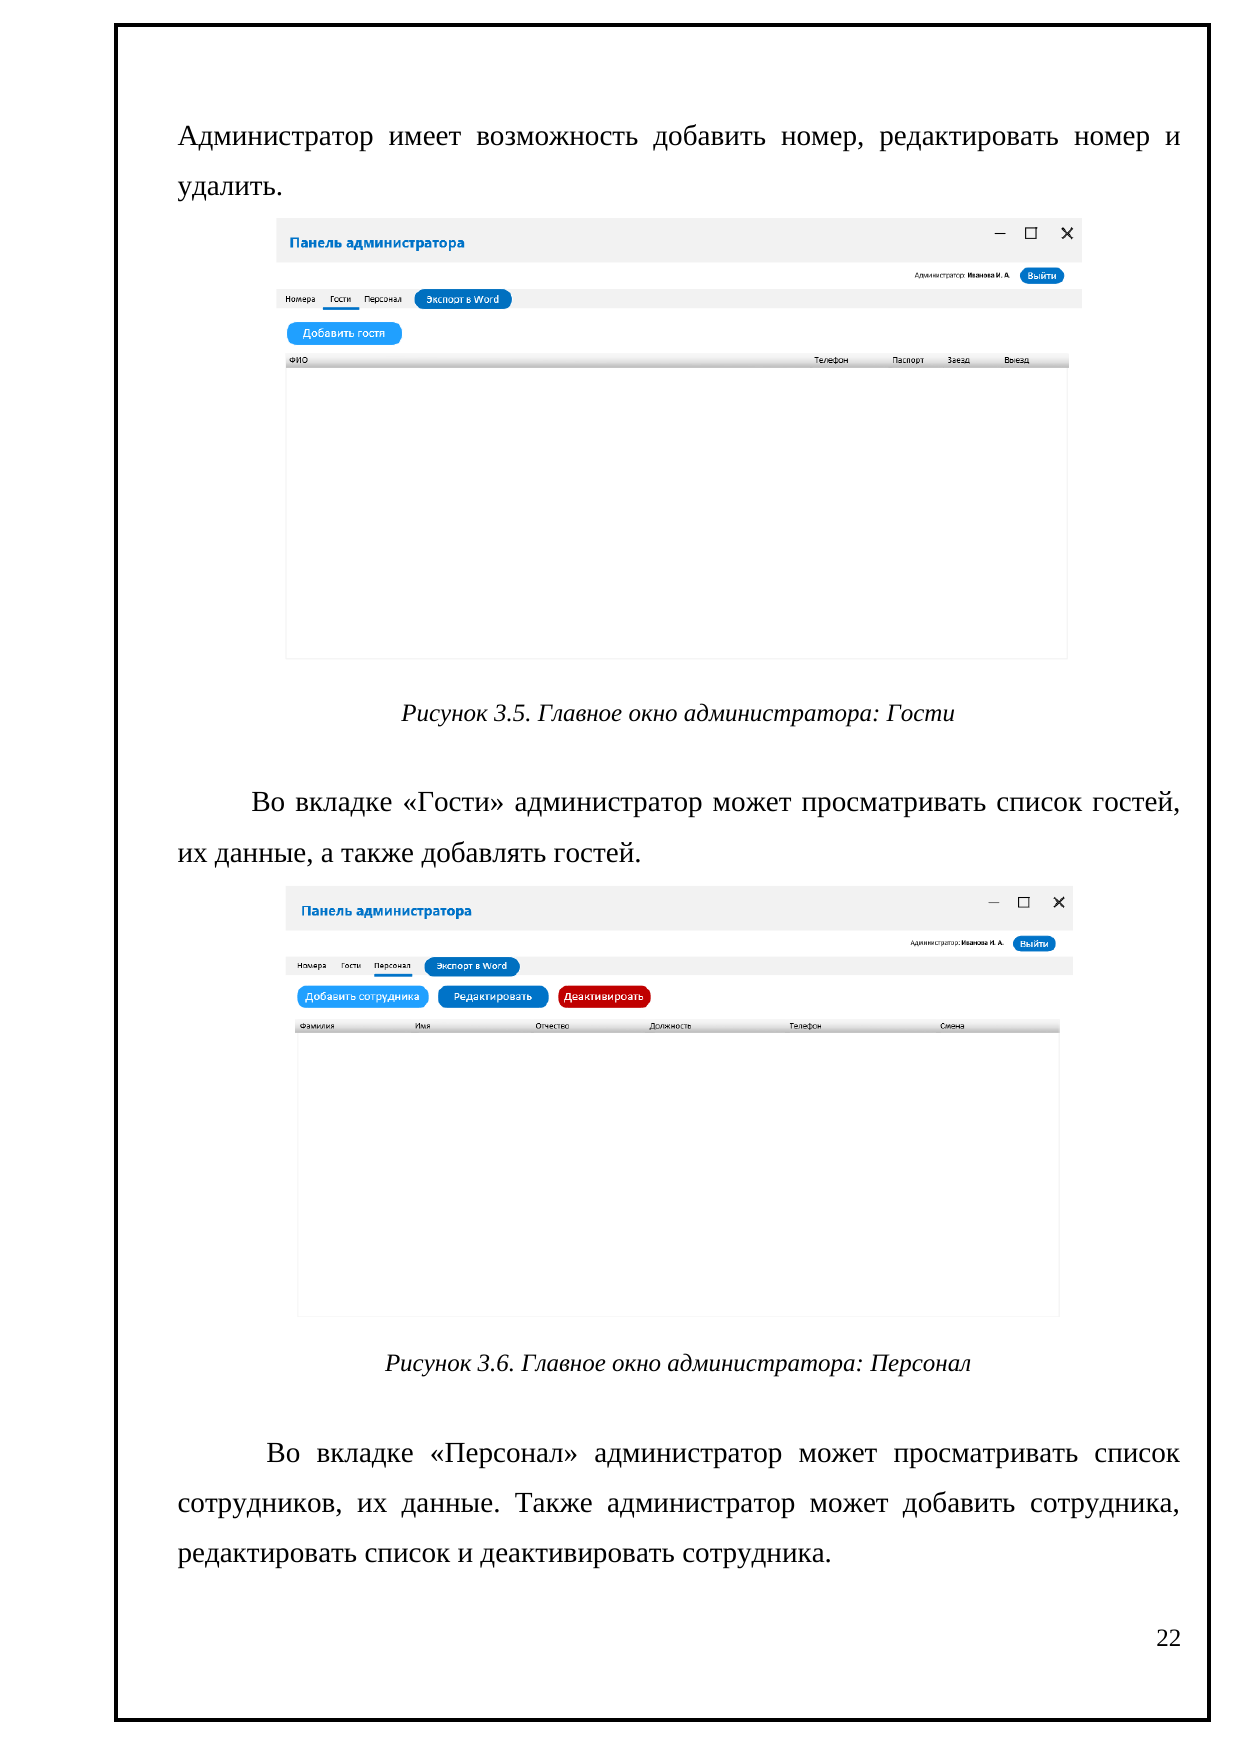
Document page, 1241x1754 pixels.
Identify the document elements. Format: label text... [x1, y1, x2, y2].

picture [285, 885, 1073, 1334]
picture [276, 218, 1082, 684]
text Во вкладке «Персонал» администратор может просматривать список сотрудников, их данные. Также администратор может добавить сотрудника, редактировать список и деактивировать сотрудника. [177, 1435, 1181, 1569]
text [177, 118, 1181, 202]
text Рисунок 3.6. Главное окно администратора: Персонал [177, 1348, 1181, 1377]
text Во вкладке «Гости» администратор может просматривать список гостей, их данные, а также добавлять гостей. [177, 784, 1181, 868]
text Рисунок 3.5. Главное окно администратора: Гости [177, 698, 1181, 727]
